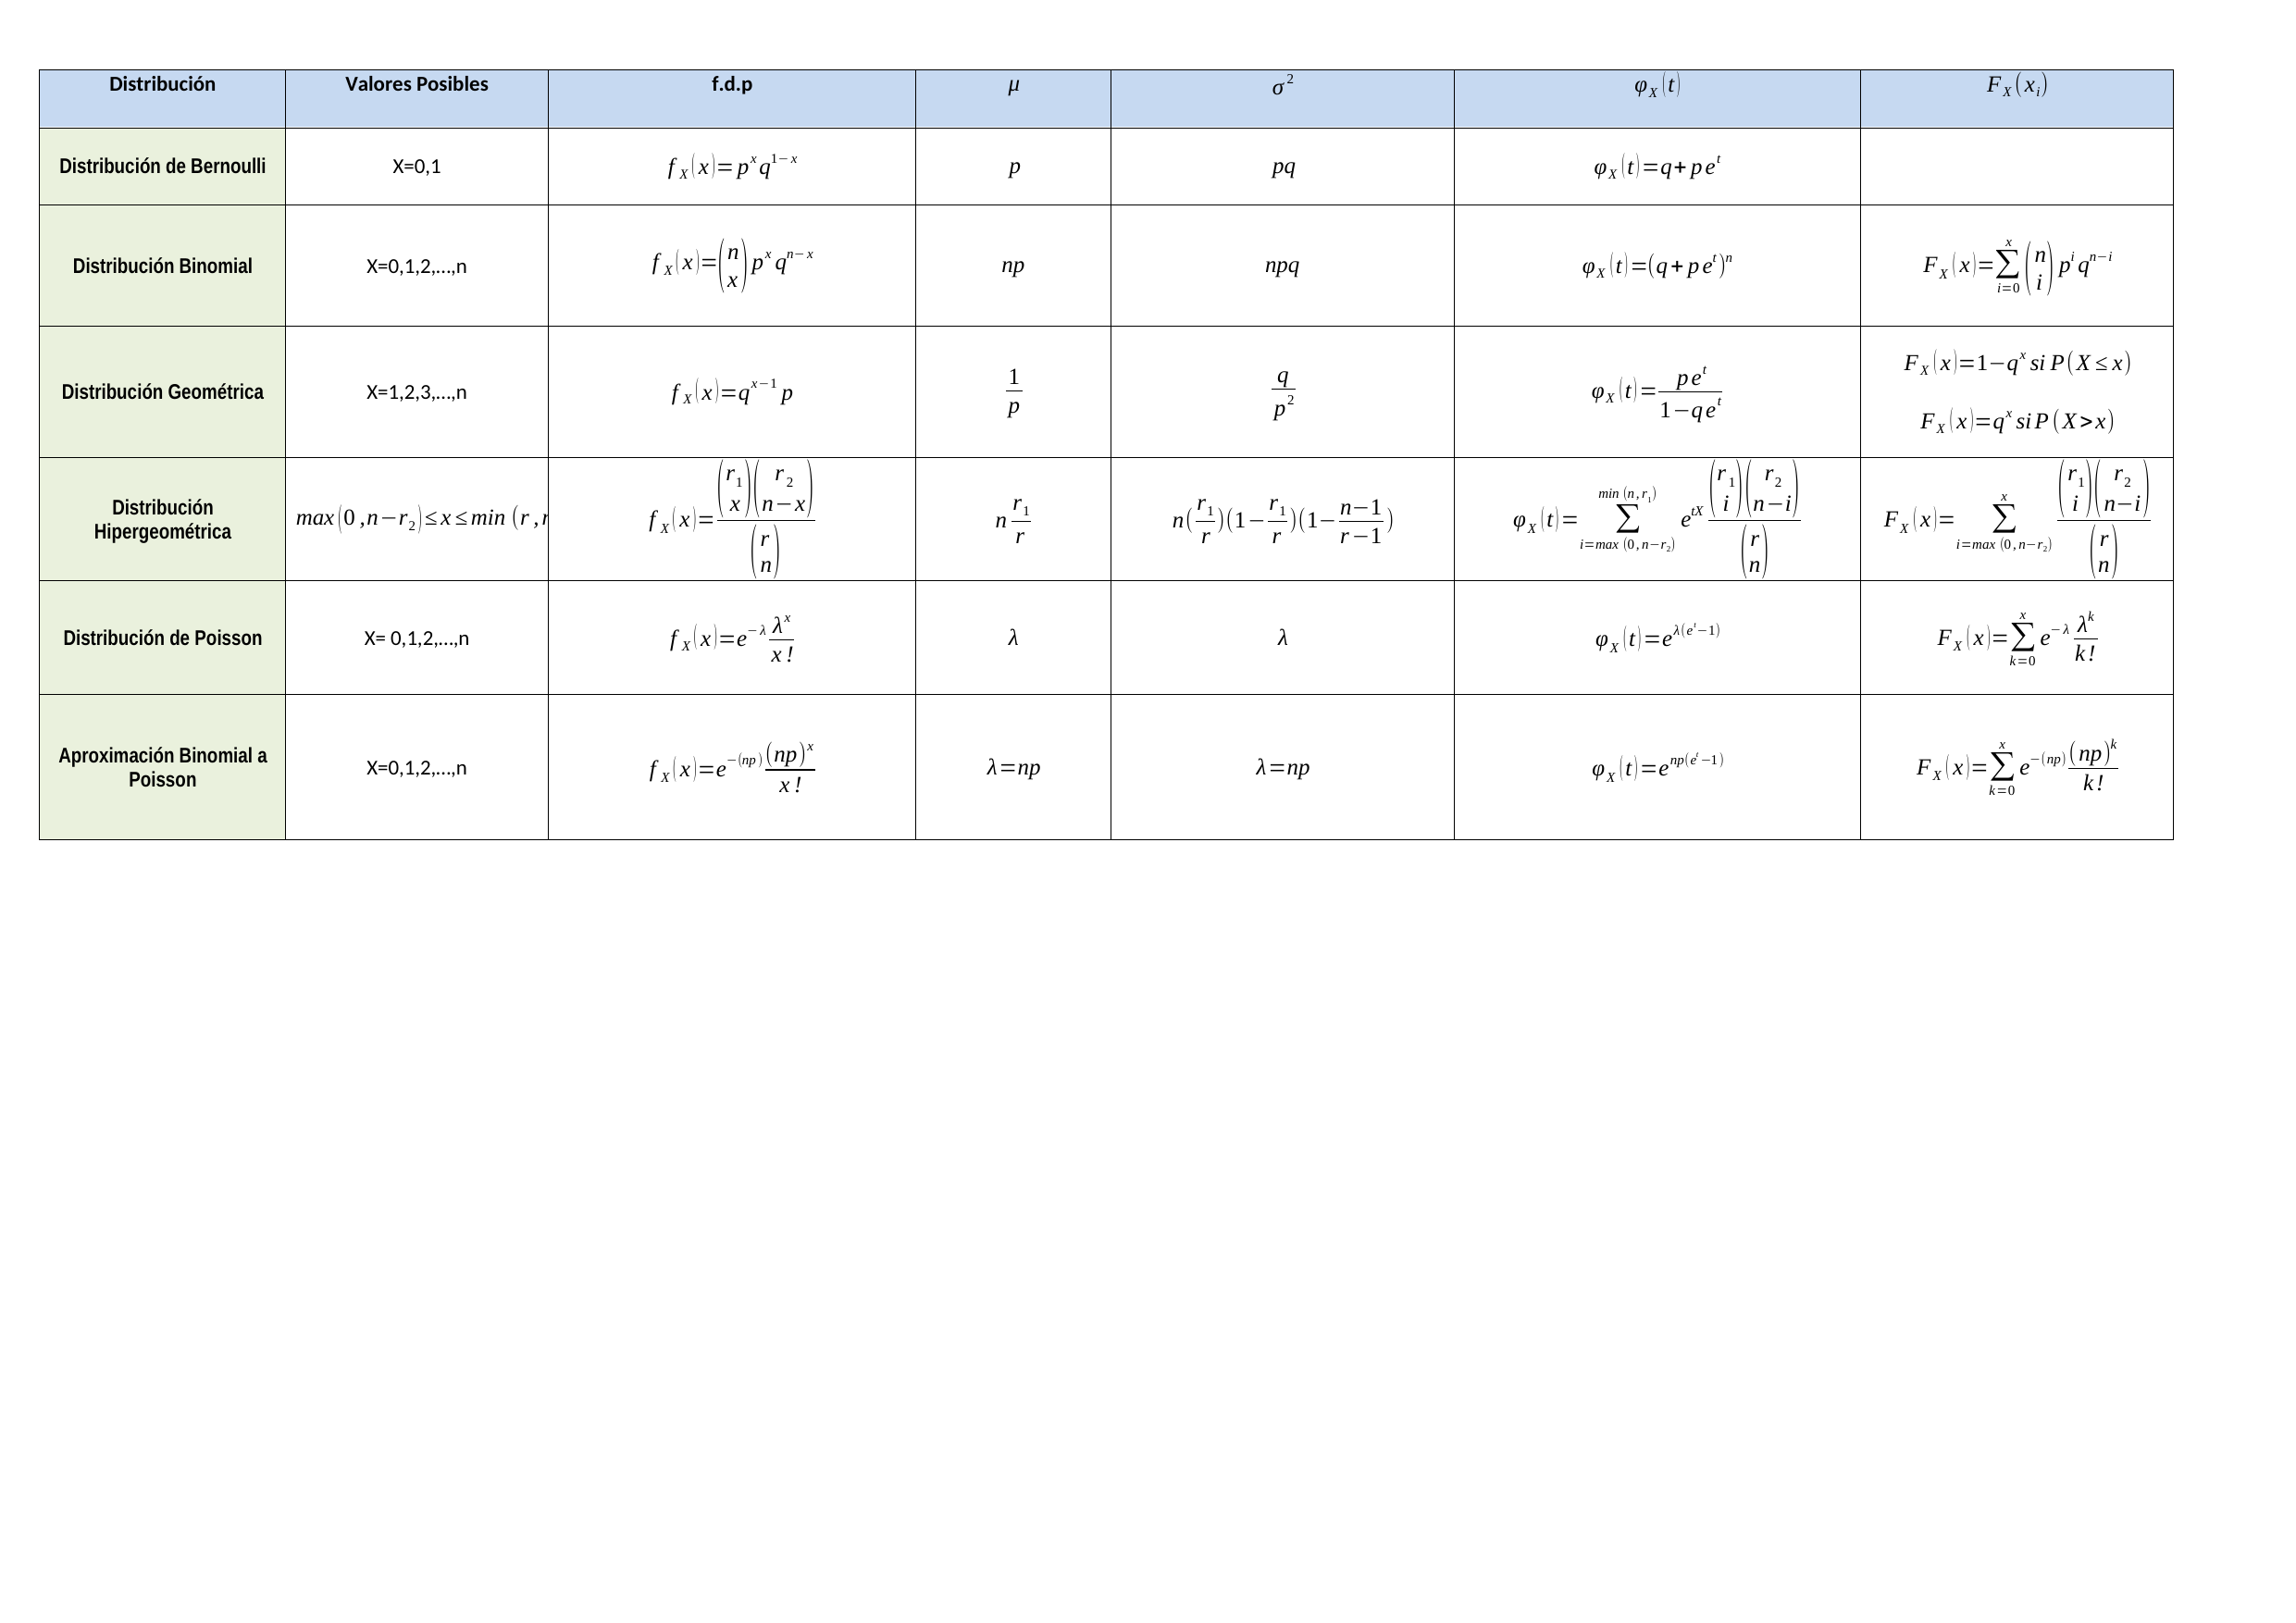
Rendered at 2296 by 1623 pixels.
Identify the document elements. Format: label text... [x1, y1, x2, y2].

table_cell [549, 458, 915, 580]
table_cell [916, 581, 1111, 694]
table_cell [1111, 458, 1454, 580]
table_cell [1455, 458, 1860, 580]
table_cell [916, 695, 1111, 839]
table_cell [916, 327, 1111, 457]
table_cell [1861, 458, 2173, 580]
table_cell [1861, 129, 2173, 204]
table_cell Distribución de Bernoulli [40, 129, 285, 204]
table_cell [1455, 695, 1860, 839]
table_header f.d.p [549, 70, 915, 127]
table_cell [1111, 129, 1454, 204]
table_header [1455, 70, 1860, 127]
table_cell [1861, 581, 2173, 694]
table_header [916, 70, 1111, 127]
table_cell X= 0,1,2,…,n [286, 581, 548, 694]
table_cell Distribución Geométrica [40, 327, 285, 457]
table_header [1111, 70, 1454, 127]
table_header Distribución [40, 70, 285, 127]
table_cell X=0,1,2,…,n [286, 695, 548, 839]
table_cell [549, 695, 915, 839]
table_cell [549, 205, 915, 326]
table_cell X=0,1 [286, 129, 548, 204]
table_cell [1861, 327, 2173, 457]
table_cell Distribución de Poisson [40, 581, 285, 694]
table_header Valores Posibles [286, 70, 548, 127]
table_cell X=1,2,3,…,n [286, 327, 548, 457]
table_cell [549, 129, 915, 204]
table_cell [1111, 695, 1454, 839]
table_cell [1861, 695, 2173, 839]
table_cell [286, 458, 548, 580]
table_cell Distribución Hipergeométrica [40, 458, 285, 580]
table_cell Distribución Binomial [40, 205, 285, 326]
table_cell [916, 129, 1111, 204]
table_cell [916, 458, 1111, 580]
table_cell [1111, 327, 1454, 457]
table_cell [1861, 205, 2173, 326]
table_header [1861, 70, 2173, 127]
table_cell Aproximación Binomial a Poisson [40, 695, 285, 839]
table_cell [549, 327, 915, 457]
table_cell [1111, 205, 1454, 326]
table_cell [1455, 581, 1860, 694]
table_cell [1111, 581, 1454, 694]
table_cell X=0,1,2,…,n [286, 205, 548, 326]
table_cell [1455, 129, 1860, 204]
table_cell [916, 205, 1111, 326]
table_cell [1455, 205, 1860, 326]
table_cell [1455, 327, 1860, 457]
table_cell [549, 581, 915, 694]
